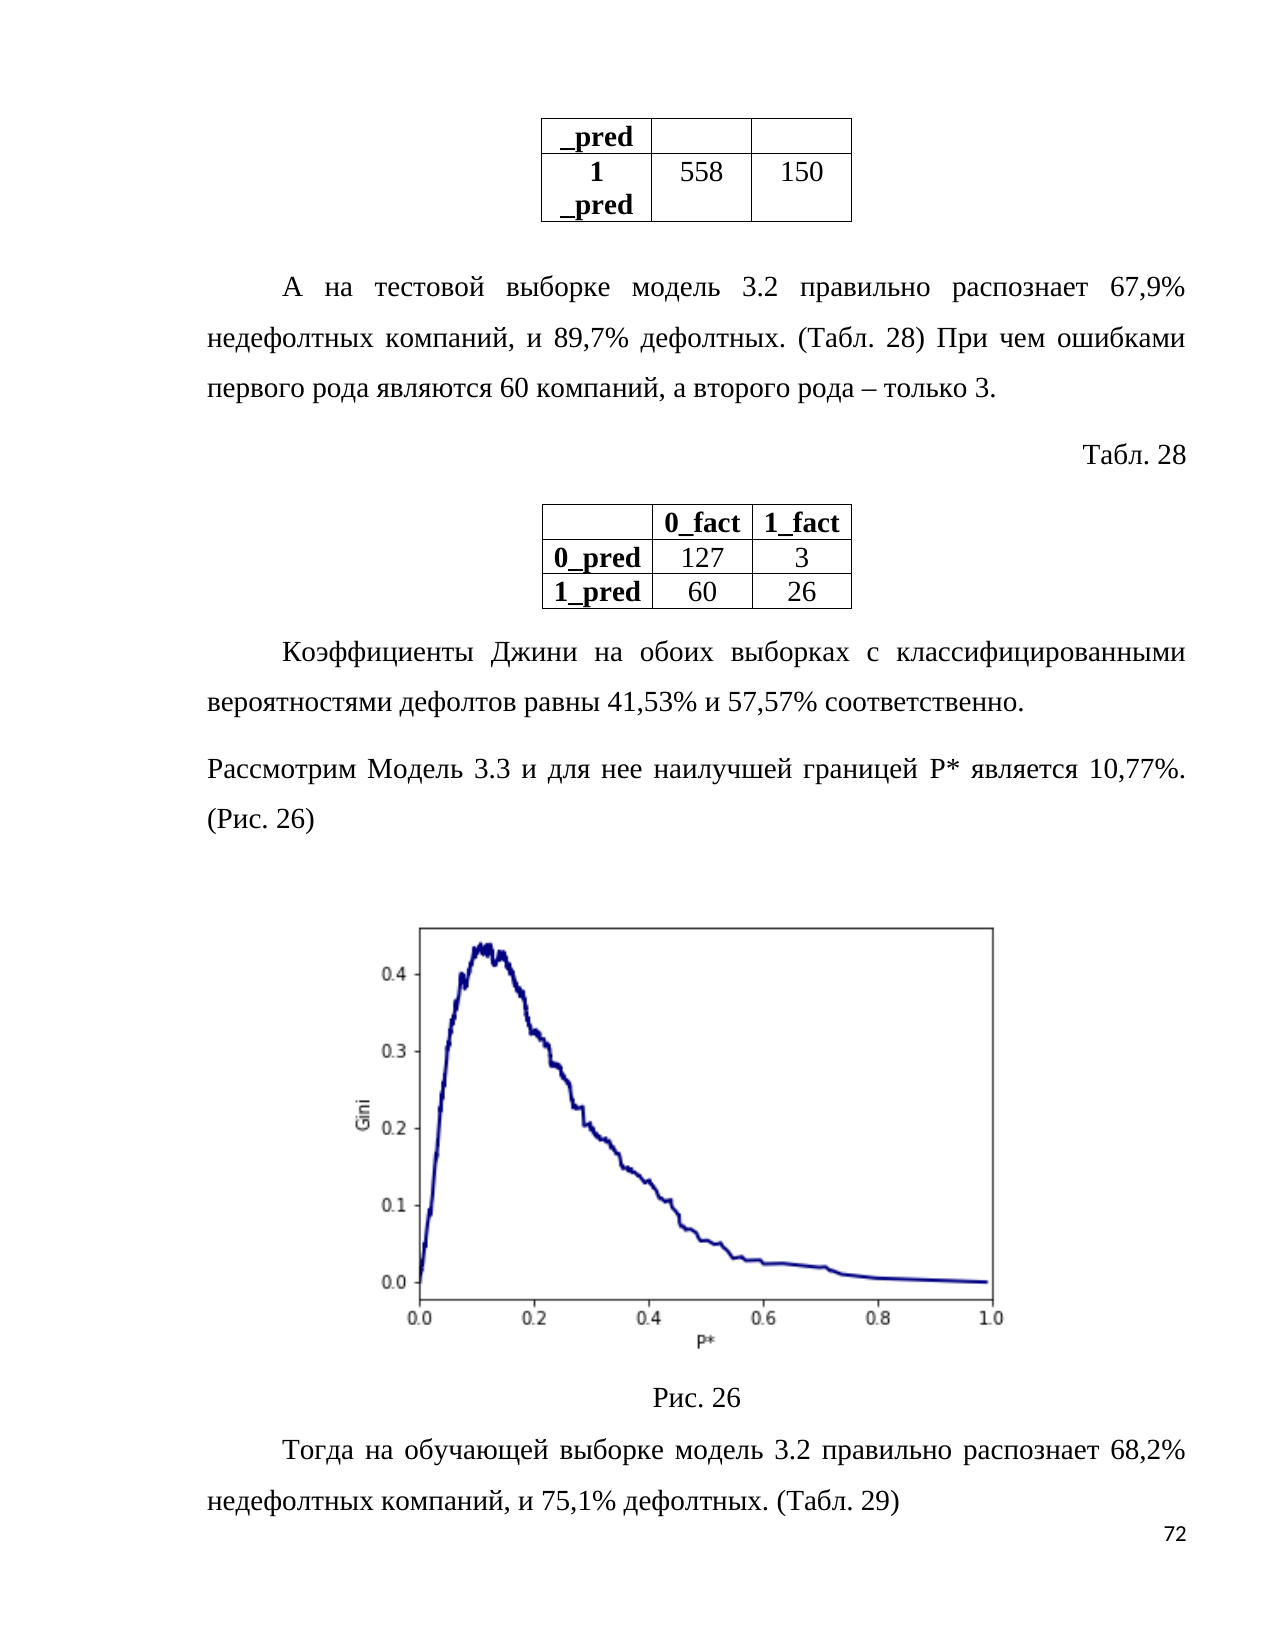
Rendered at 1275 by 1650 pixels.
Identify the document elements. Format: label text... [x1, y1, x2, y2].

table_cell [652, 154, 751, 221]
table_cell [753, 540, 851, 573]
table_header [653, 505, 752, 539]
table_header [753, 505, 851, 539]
text Тогда на обучающей выборке модель 3.2 правильно распознает 68,2% недефолтных компаний, и 75,1% дефолтных. (Табл. 29) [207, 1432, 1186, 1516]
text А на тестовой выборке модель 3.2 правильно распознает 67,9% недефолтных компаний, и 89,7% дефолтных. (Табл. 28) При чем ошибками первого рода являются 60 компаний, а второго рода – только 3. [207, 269, 1186, 404]
text Табл. 28 [207, 437, 1186, 471]
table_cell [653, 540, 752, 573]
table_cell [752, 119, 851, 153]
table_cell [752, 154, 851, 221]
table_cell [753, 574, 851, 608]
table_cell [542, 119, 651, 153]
text Рис. 26 [207, 1380, 1186, 1413]
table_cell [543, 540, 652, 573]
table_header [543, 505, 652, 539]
text Коэффициенты Джини на обоих выборках с классифицированными вероятностями дефолтов равны 41,53% и 57,57% соответственно. [207, 634, 1186, 718]
text Рассмотрим Модель 3.3 и для нее наилучшей границей P* является 10,77%. (Рис. 26) [207, 751, 1186, 835]
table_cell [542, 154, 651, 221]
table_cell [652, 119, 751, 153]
picture [327, 868, 1066, 1361]
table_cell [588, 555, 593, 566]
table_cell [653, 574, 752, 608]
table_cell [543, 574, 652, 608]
